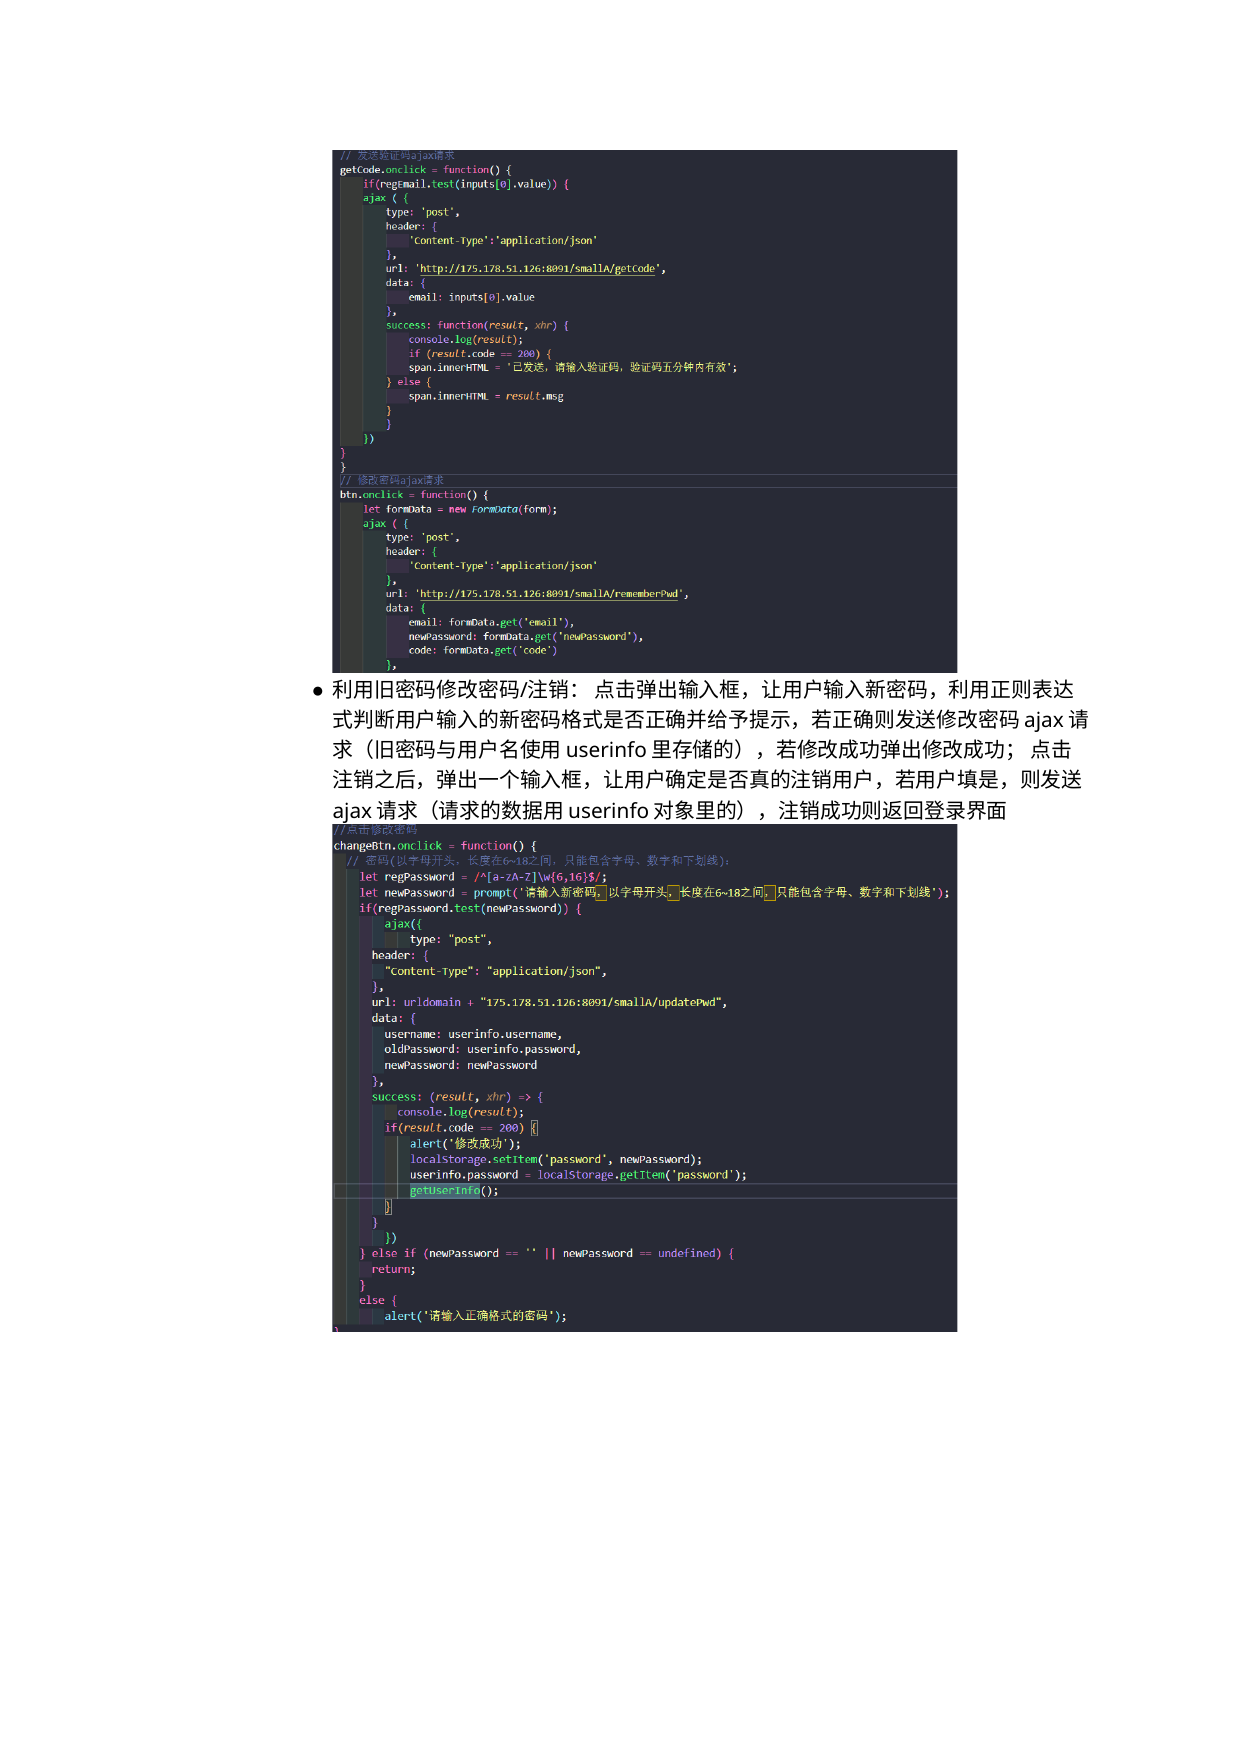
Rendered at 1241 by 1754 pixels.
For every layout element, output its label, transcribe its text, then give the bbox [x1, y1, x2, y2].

picture [332, 150, 958, 673]
picture [332, 824, 958, 1332]
list 利用旧密码修改密码/注销： 点击弹出输入框，让用户输入新密码，利用正则表达式判断用户输入的新密码格式是否正确并给予提示，若正确则发送修改密码ajax请求（旧密码与用户名使用userinfo里存储的），若修改成功弹出修改成功； 点击注销之后，弹出一个输入框，让用户确定是否真的注销用户，若用户填是，则发送ajax请求（请求的数据用userinfo对象里的），注销成功则返回登录界面 [311, 673, 1090, 824]
